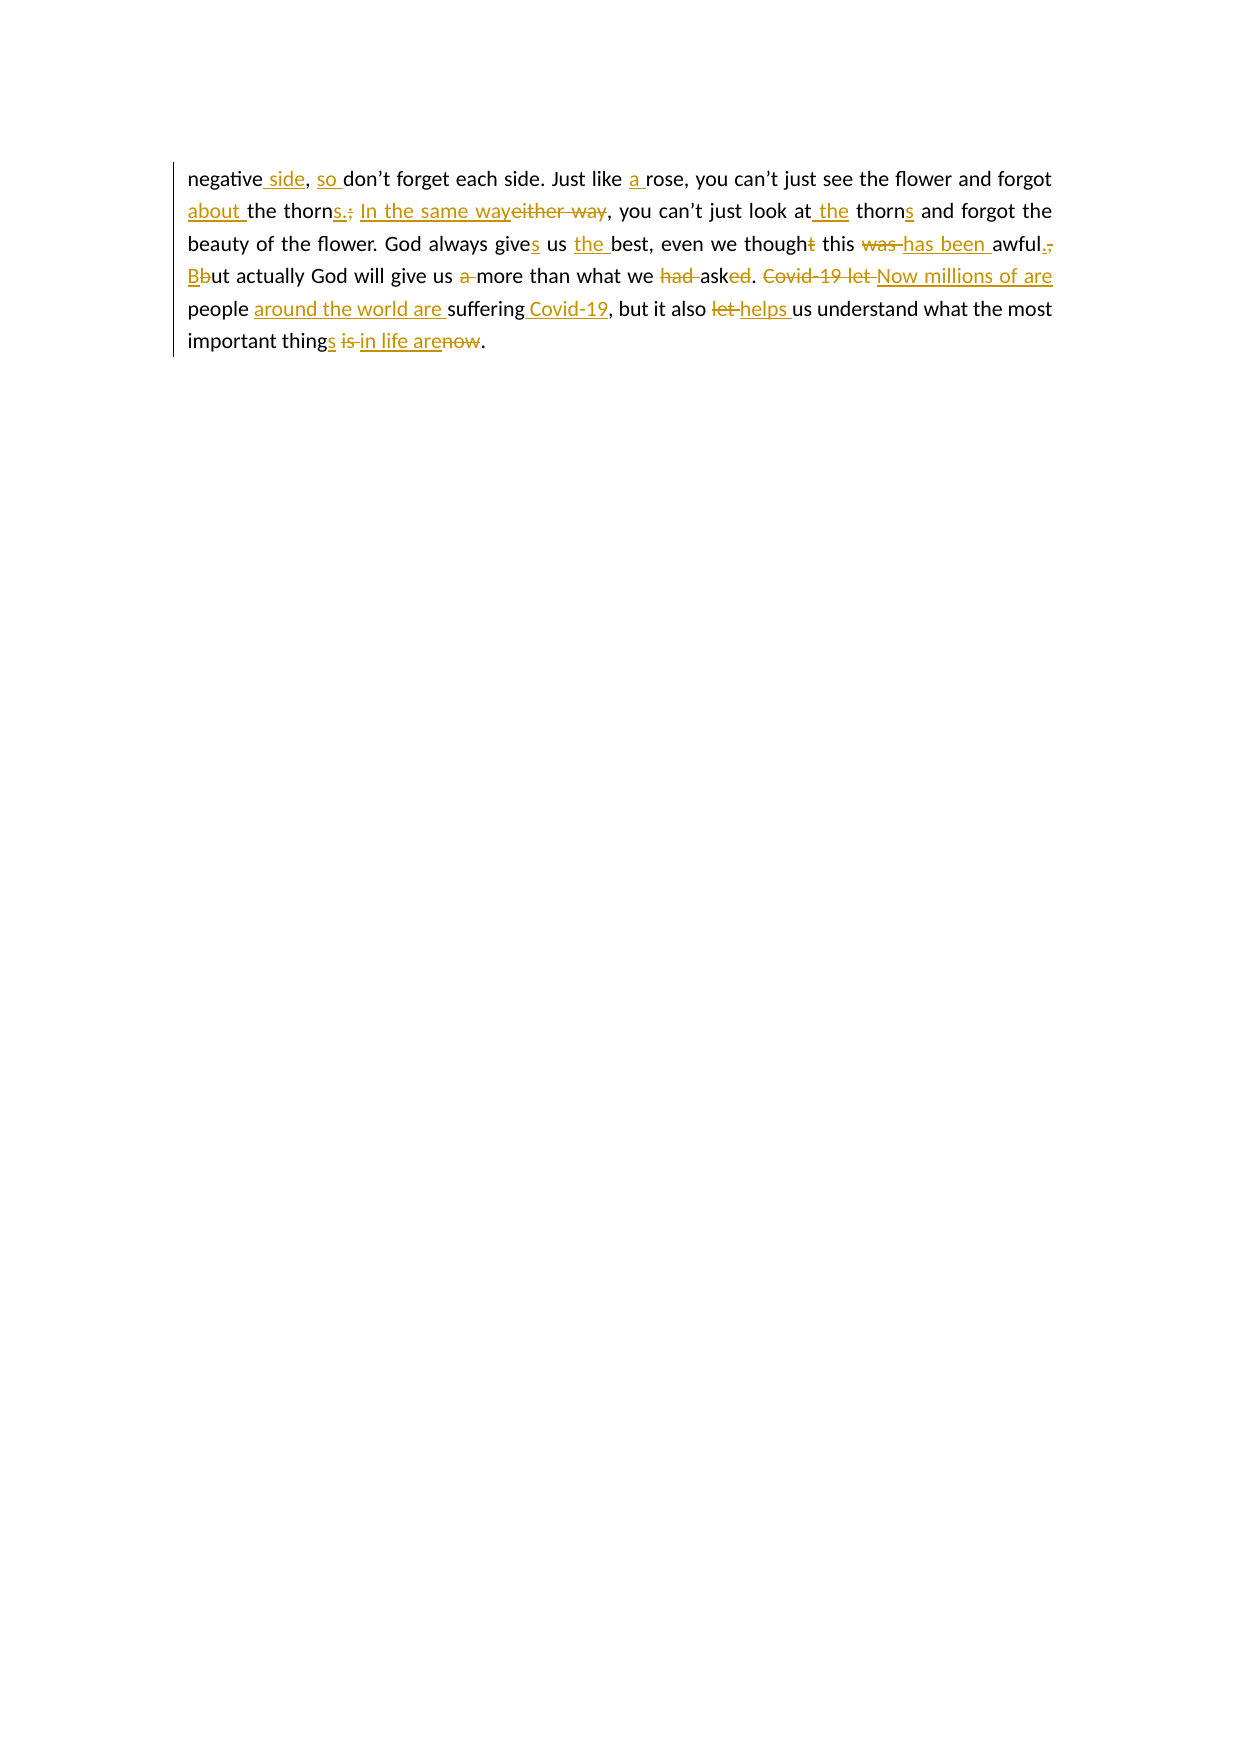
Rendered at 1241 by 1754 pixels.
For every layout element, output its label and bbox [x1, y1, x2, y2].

text [187, 162, 1053, 357]
